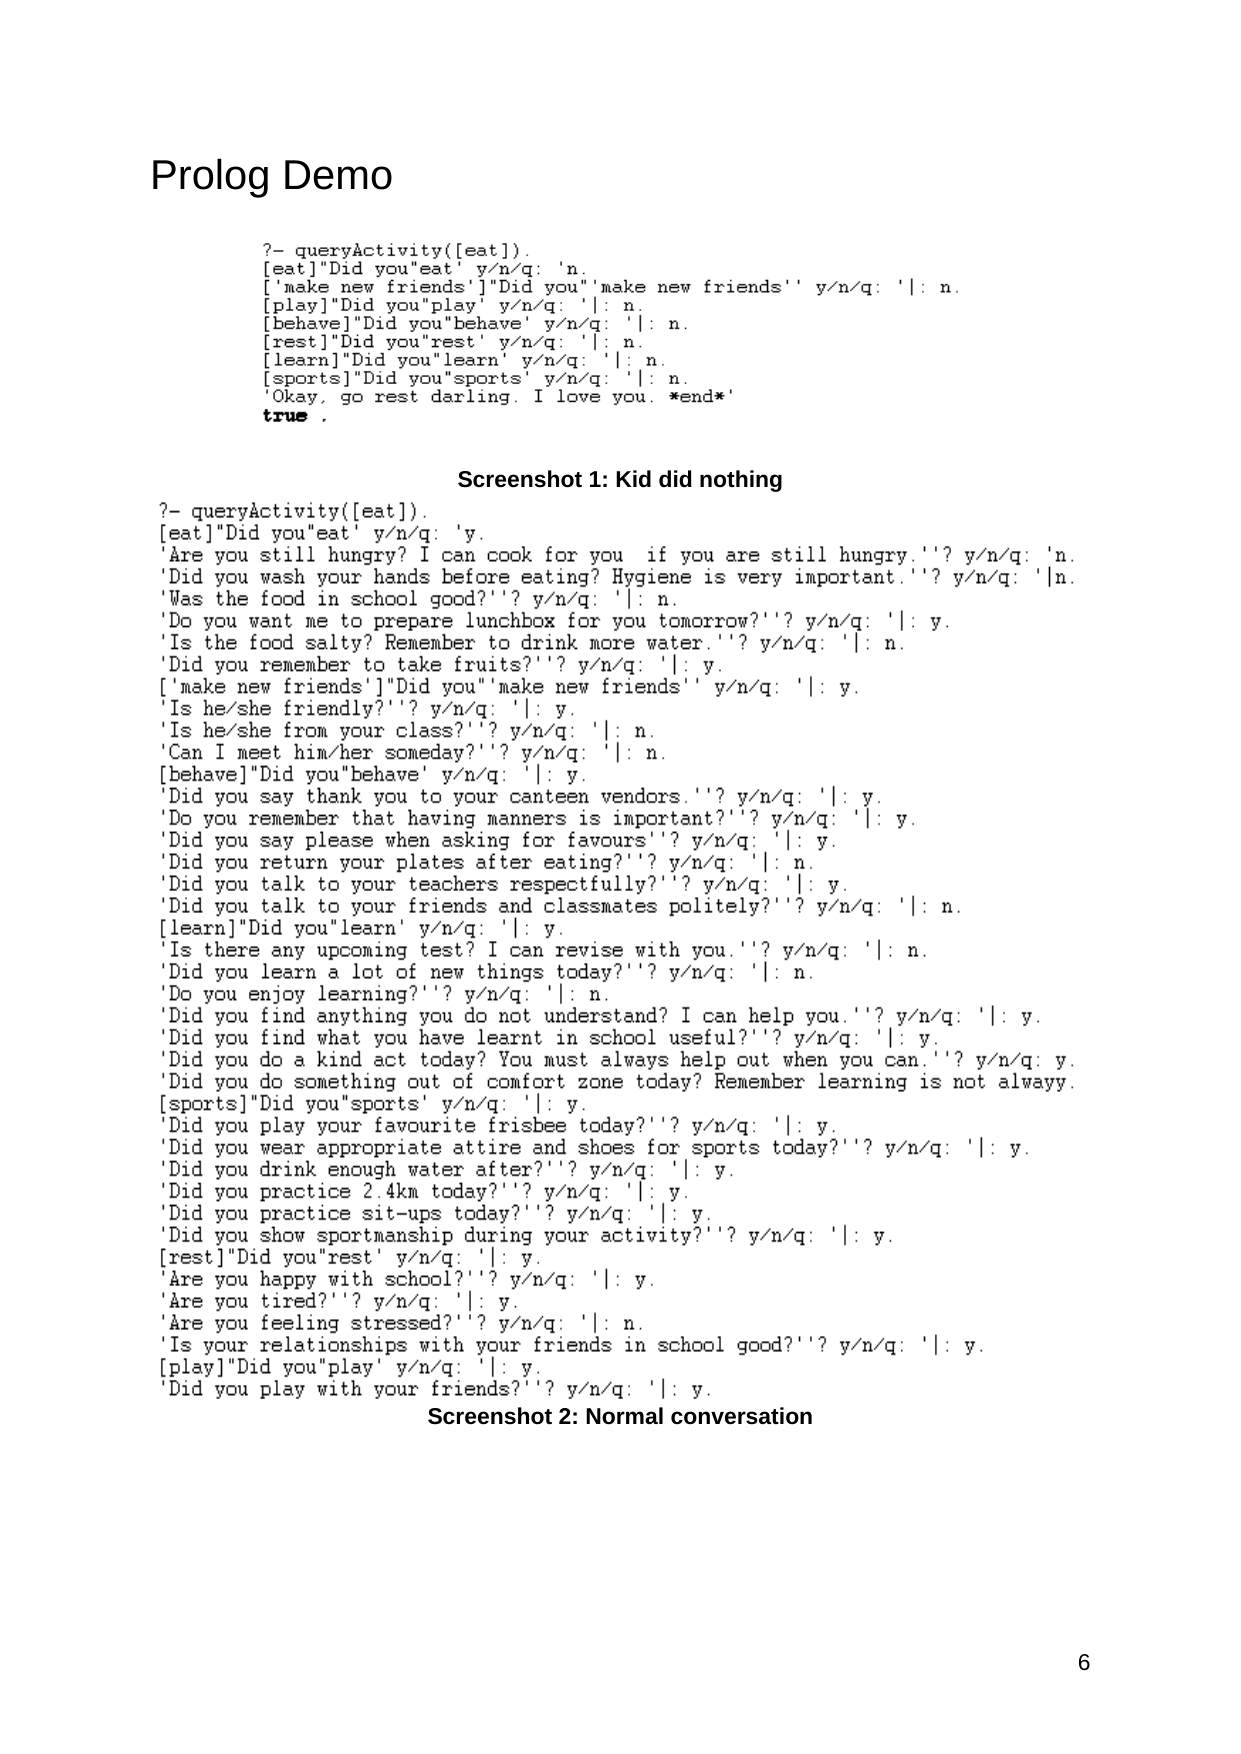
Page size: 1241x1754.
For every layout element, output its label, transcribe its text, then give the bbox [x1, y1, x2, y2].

title Screenshot 2: Normal conversation [150, 1403, 1090, 1429]
picture [251, 228, 989, 429]
title Prolog Demo [150, 150, 1090, 198]
picture [150, 496, 1197, 1399]
text Screenshot 1: Kid did nothing [150, 466, 1090, 496]
